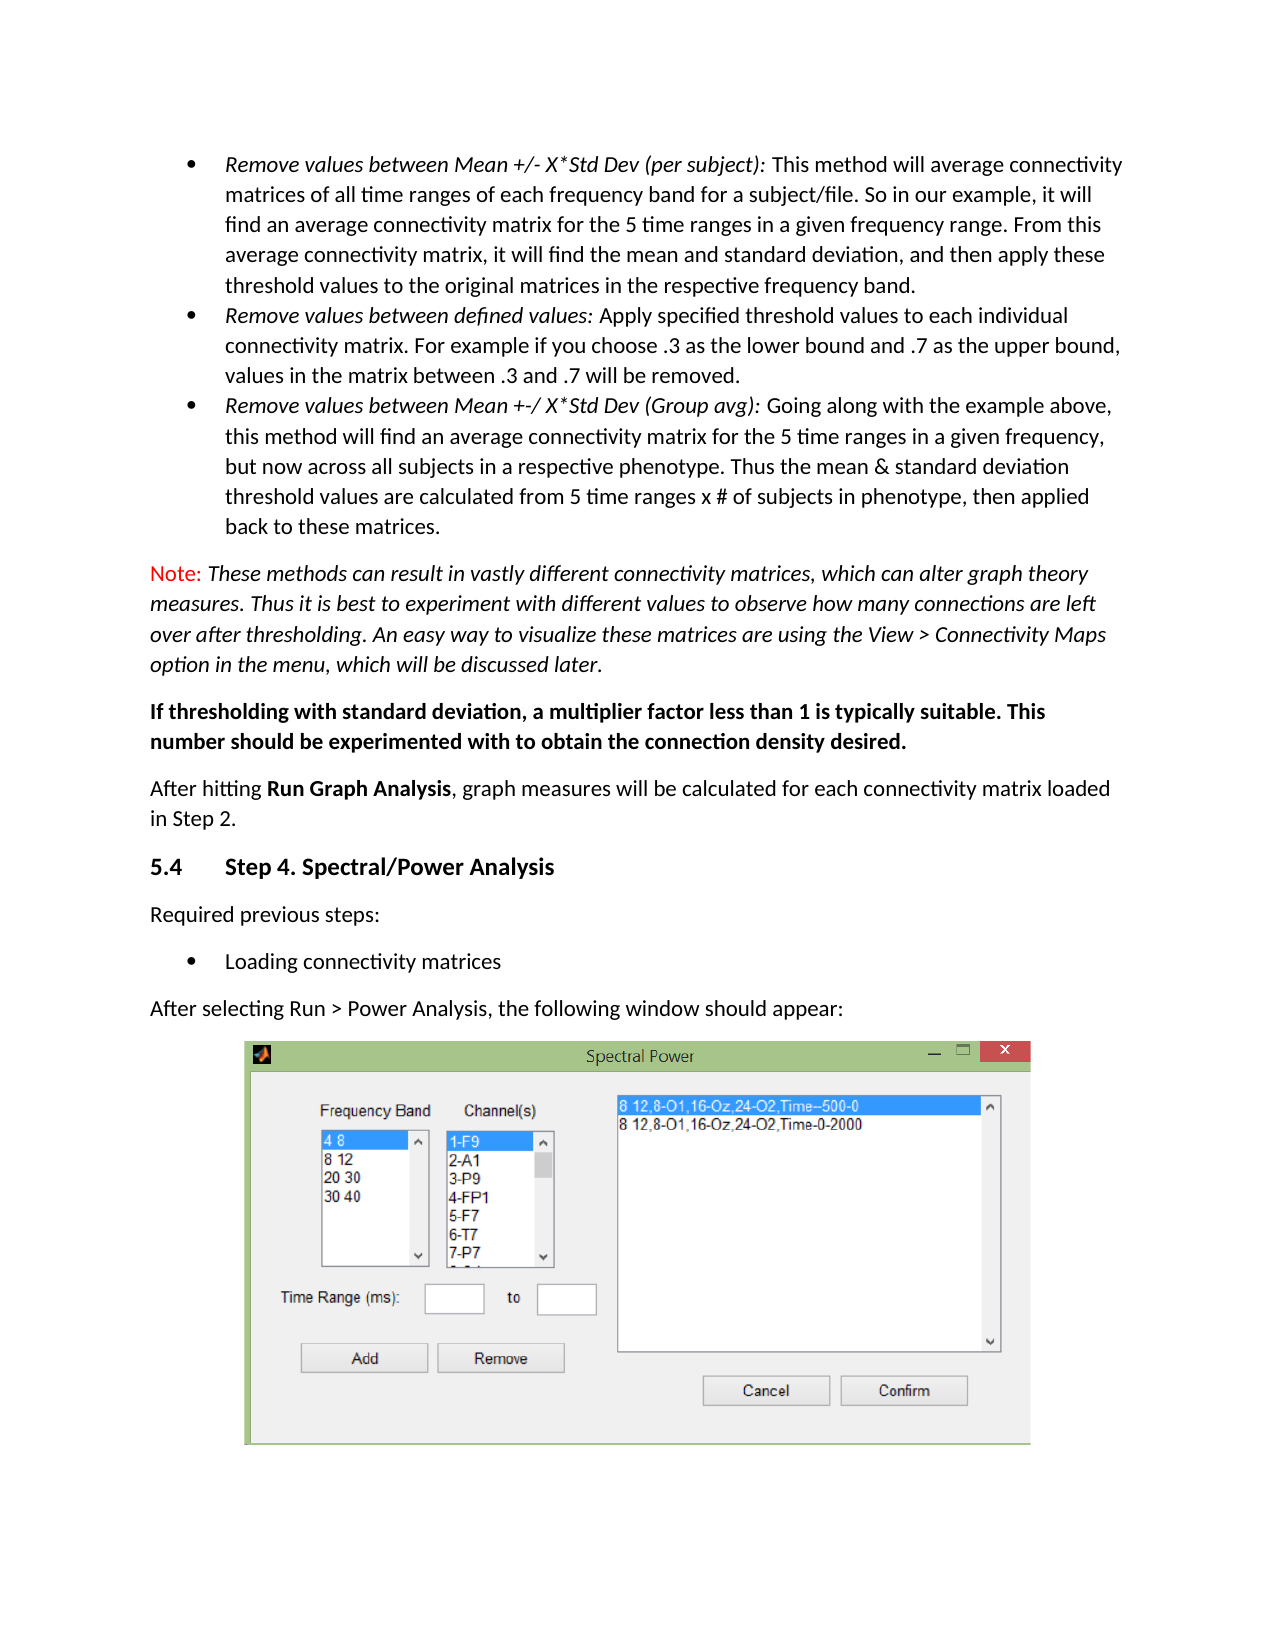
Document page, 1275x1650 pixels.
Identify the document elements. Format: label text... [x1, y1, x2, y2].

list Loading connectivity matrices [187, 947, 1125, 976]
text 5.4 Step 4. Spectral/Power Analysis [150, 851, 1125, 882]
text After selecting Run > Power Analysis, the following window should appear: [150, 994, 1125, 1022]
list Remove values between Mean +/- X*Std Dev (per subject): This method will average connectivity matrices of all time ranges of each frequency band for a subject/file. So in our example, it will find an average connectivity matrix for the 5 time ranges in a given frequency range. From this average connectivity matrix, it will find the mean and standard deviation, and then apply these threshold values to the original matrices in the respective frequency band. [187, 150, 1125, 299]
text If thresholding with standard deviation, a multiplier factor less than 1 is typically suitable. This number should be experimented with to obtain the connection density desired. [150, 697, 1125, 755]
text After hitting Run Graph Analysis, graph measures will be calculated for each connectivity matrix loaded in Step 2. [150, 774, 1125, 832]
picture [244, 1041, 1031, 1445]
list Remove values between Mean +-/ X*Std Dev (Group avg): Going along with the example above, this method will find an average connectivity matrix for the 5 time ranges in a given frequency, but now across all subjects in a respective phenotype. Thus the mean & standard deviation threshold values are calculated from 5 time ranges x # of subjects in phenotype, then applied back to these matrices. [187, 392, 1125, 541]
text Note: These methods can result in vastly different connectivity matrices, which can alter graph theory measures. Thus it is best to experiment with different values to observe how many connections are left over after thresholding. An easy way to visualize these matrices are using the View > Connectivity Maps option in the menu, which will be discussed later. [150, 559, 1125, 678]
text Required previous steps: [150, 901, 1125, 929]
list Remove values between defined values: Apply specified threshold values to each individual connectivity matrix. For example if you choose .3 as the lower bound and .7 as the upper bound, values in the matrix between .3 and .7 will be removed. [187, 301, 1125, 389]
